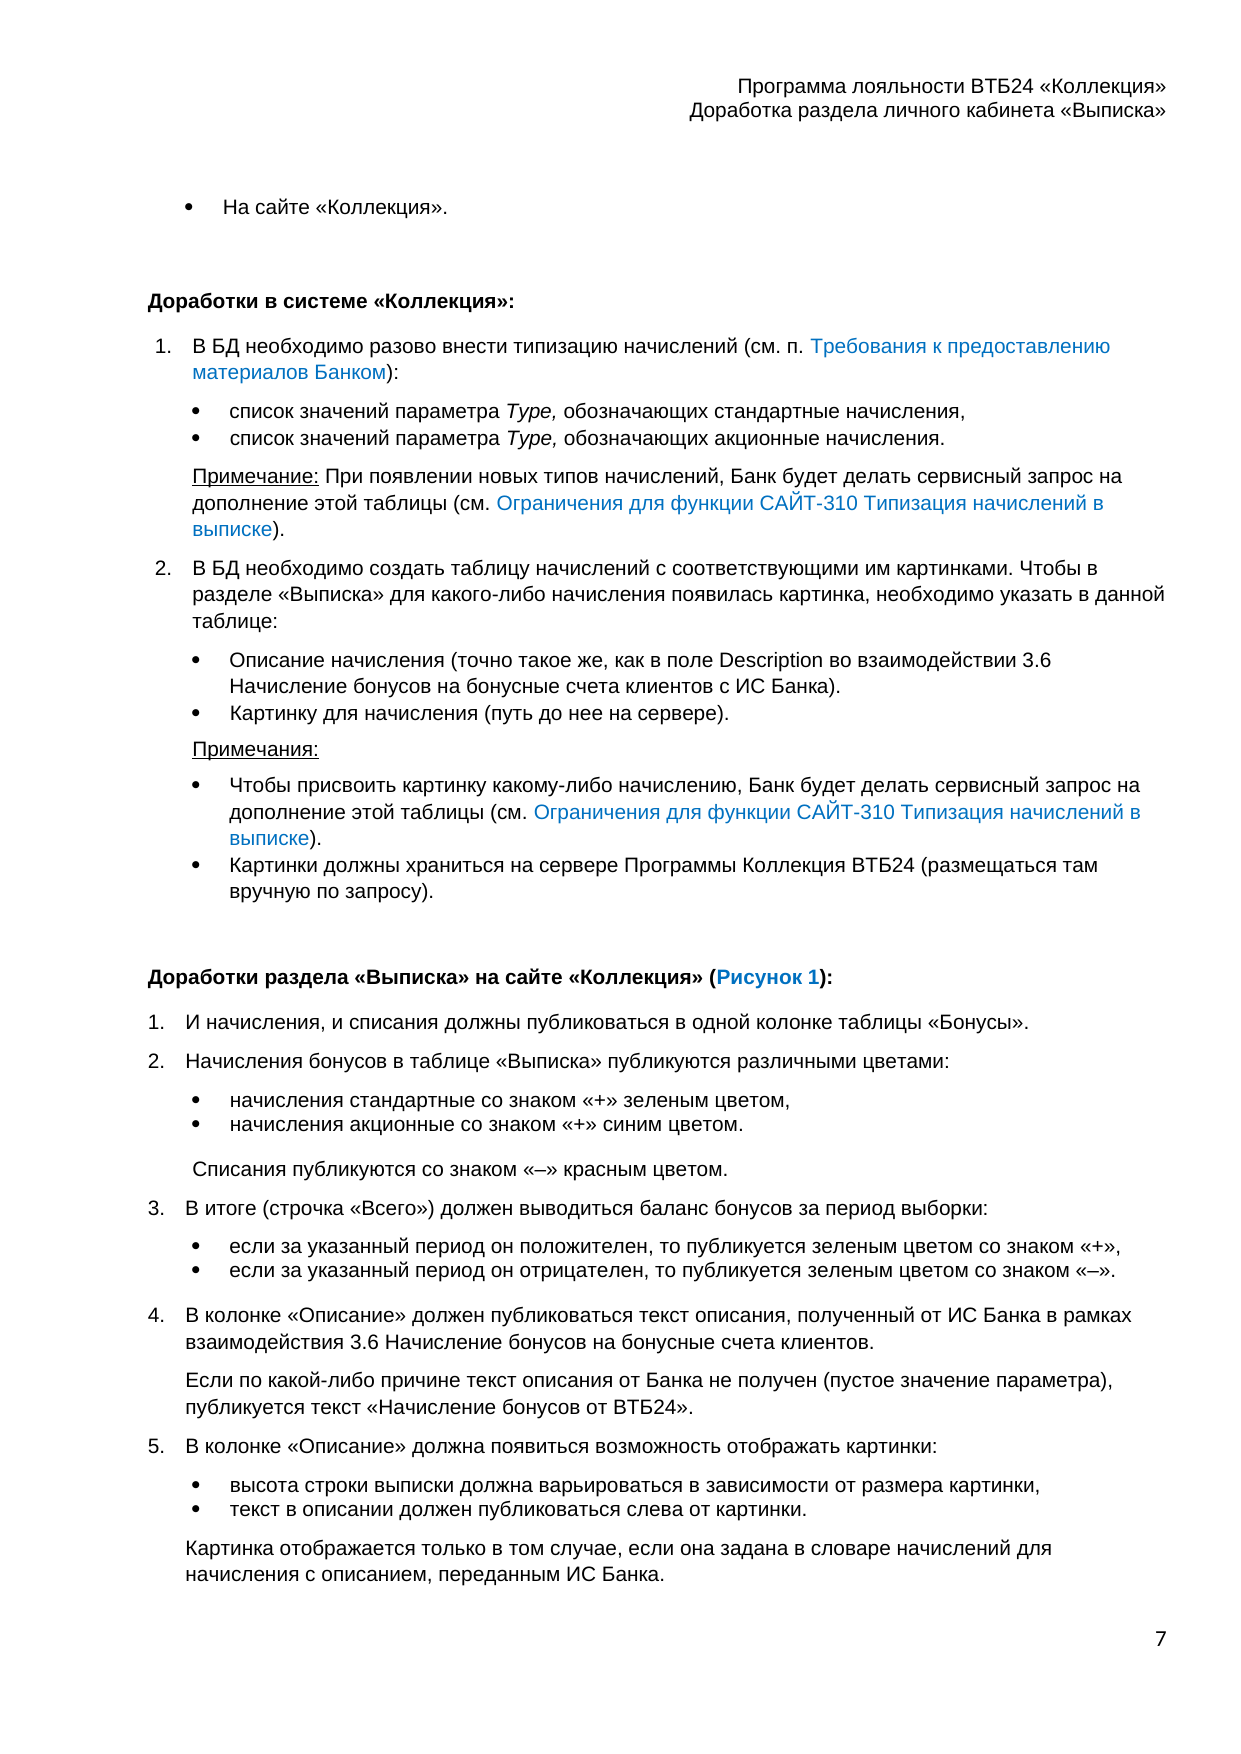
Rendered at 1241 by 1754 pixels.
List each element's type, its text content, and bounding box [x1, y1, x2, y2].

list В итоге (строчка «Всего») должен выводиться баланс бонусов за период выборки: [148, 1195, 1167, 1219]
text Списания публикуются со знаком «–» красным цветом. [192, 1156, 1167, 1180]
text Доработки в системе «Коллекция»: [148, 289, 1167, 313]
list Картинку для начисления (путь до нее на сервере). [192, 700, 1167, 724]
list В БД необходимо разово внести типизацию начислений (см. п. Требования к предоставлению материалов Банком): [154, 334, 1167, 384]
list если за указанный период он положителен, то публикуется зеленым цветом со знаком «+», [192, 1234, 1167, 1258]
text Примечание: При появлении новых типов начислений, Банк будет делать сервисный запрос на дополнение этой таблицы (см. Ограничения для функции САЙТ-310 Типизация начислений в выписке). [192, 464, 1167, 541]
text Доработки раздела «Выписка» на сайте «Коллекция» (Рисунок 1): [148, 965, 1167, 989]
list В БД необходимо создать таблицу начислений с соответствующими им картинками. Чтобы в разделе «Выписка» для какого-либо начисления появилась картинка, необходимо указать в данной таблице: [154, 556, 1167, 633]
list начисления стандартные со знаком «+» зеленым цветом, [192, 1087, 1167, 1112]
list Описание начисления (точно такое же, как в поле Description во взаимодействии 3.6 Начисление бонусов на бонусные счета клиентов с ИС Банка). [192, 647, 1167, 698]
list В колонке «Описание» должен публиковаться текст описания, полученный от ИС Банка в рамках взаимодействия 3.6 Начисление бонусов на бонусные счета клиентов. [148, 1303, 1167, 1353]
list высота строки выписки должна варьироваться в зависимости от размера картинки, [192, 1472, 1167, 1496]
list В колонке «Описание» должна появиться возможность отображать картинки: [148, 1433, 1167, 1457]
list список значений параметра Type, обозначающих акционные начисления. [192, 425, 1167, 449]
list если за указанный период он отрицателен, то публикуется зеленым цветом со знаком «–». [192, 1258, 1167, 1282]
list И начисления, и списания должны публиковаться в одной колонке таблицы «Бонусы». [148, 1010, 1167, 1034]
list текст в описании должен публиковаться слева от картинки. [192, 1496, 1167, 1521]
list Начисления бонусов в таблице «Выписка» публикуются различными цветами: [148, 1049, 1167, 1073]
list Картинка отображается только в том случае, если она задана в словаре начислений для начисления с описанием, переданным ИС Банка. [185, 1535, 1167, 1586]
list Чтобы присвоить картинку какому-либо начислению, Банк будет делать сервисный запрос на дополнение этой таблицы (см. Ограничения для функции САЙТ-310 Типизация начислений в выписке). [192, 773, 1167, 850]
list Если по какой-либо причине текст описания от Банка не получен (пустое значение параметра), публикуется текст «Начисление бонусов от ВТБ24». [185, 1368, 1167, 1419]
text Примечания: [192, 737, 1167, 761]
list Картинки должны храниться на сервере Программы Коллекция ВТБ24 (размещаться там вручную по запросу). [192, 852, 1167, 903]
list список значений параметра Type, обозначающих стандартные начисления, [192, 399, 1167, 423]
list На сайте «Коллекция». [185, 194, 1167, 218]
list начисления акционные со знаком «+» синим цветом. [192, 1112, 1167, 1136]
